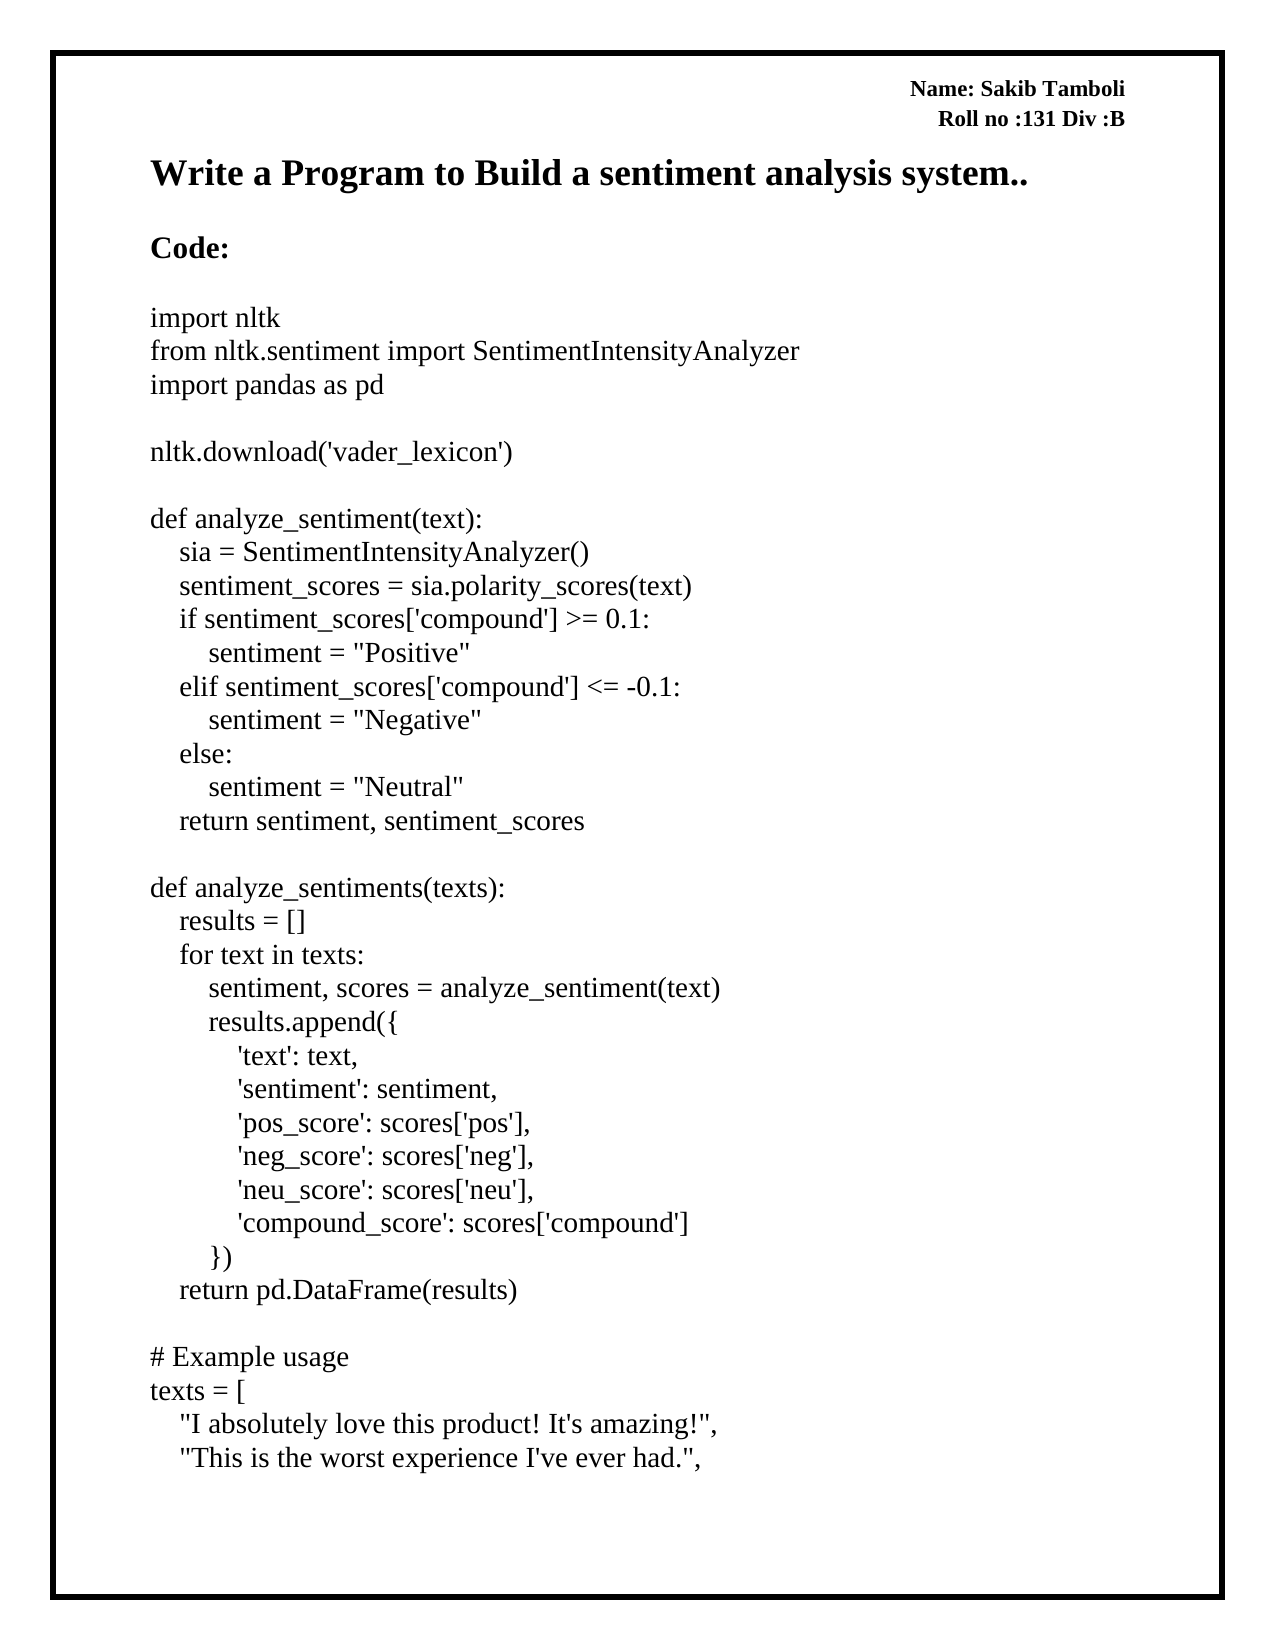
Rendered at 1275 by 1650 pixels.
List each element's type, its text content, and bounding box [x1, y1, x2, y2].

text "This is the worst experience I've ever had.", [150, 1440, 1125, 1474]
text # Example usage [150, 1339, 1125, 1373]
text results = [] [150, 903, 1125, 937]
text return pd.DataFrame(results) [150, 1272, 1125, 1306]
text sentiment = "Neutral" [150, 769, 1125, 803]
text sia = SentimentIntensityAnalyzer() [150, 534, 1125, 568]
text return sentiment, sentiment_scores [150, 803, 1125, 836]
text 'compound_score': scores['compound'] [150, 1205, 1125, 1239]
text texts = [ [150, 1373, 1125, 1407]
text 'text': text, [150, 1038, 1125, 1071]
text sentiment = "Positive" [150, 635, 1125, 669]
text results.append({ [150, 1004, 1125, 1038]
text def analyze_sentiments(texts): [150, 870, 1125, 903]
text "I absolutely love this product! It's amazing!", [150, 1407, 1125, 1440]
text Code: [150, 230, 1125, 266]
text Write a Program to Build a sentiment analysis system.. [150, 150, 1125, 193]
text sentiment = "Negative" [150, 702, 1125, 736]
text if sentiment_scores['compound'] >= 0.1: [150, 602, 1125, 635]
text else: [150, 736, 1125, 769]
text nltk.download('vader_lexicon') [150, 434, 1125, 467]
text 'neg_score': scores['neg'], [150, 1138, 1125, 1172]
text for text in texts: [150, 937, 1125, 971]
text }) [150, 1239, 1125, 1272]
text 'neu_score': scores['neu'], [150, 1172, 1125, 1205]
text import nltk [150, 300, 1125, 333]
text def analyze_sentiment(text): [150, 501, 1125, 534]
text from nltk.sentiment import SentimentIntensityAnalyzer [150, 333, 1125, 367]
text import pandas as pd [150, 367, 1125, 400]
text elif sentiment_scores['compound'] <= -0.1: [150, 669, 1125, 702]
text 'pos_score': scores['pos'], [150, 1105, 1125, 1138]
text sentiment, scores = analyze_sentiment(text) [150, 971, 1125, 1004]
text sentiment_scores = sia.polarity_scores(text) [150, 568, 1125, 602]
text 'sentiment': sentiment, [150, 1071, 1125, 1105]
